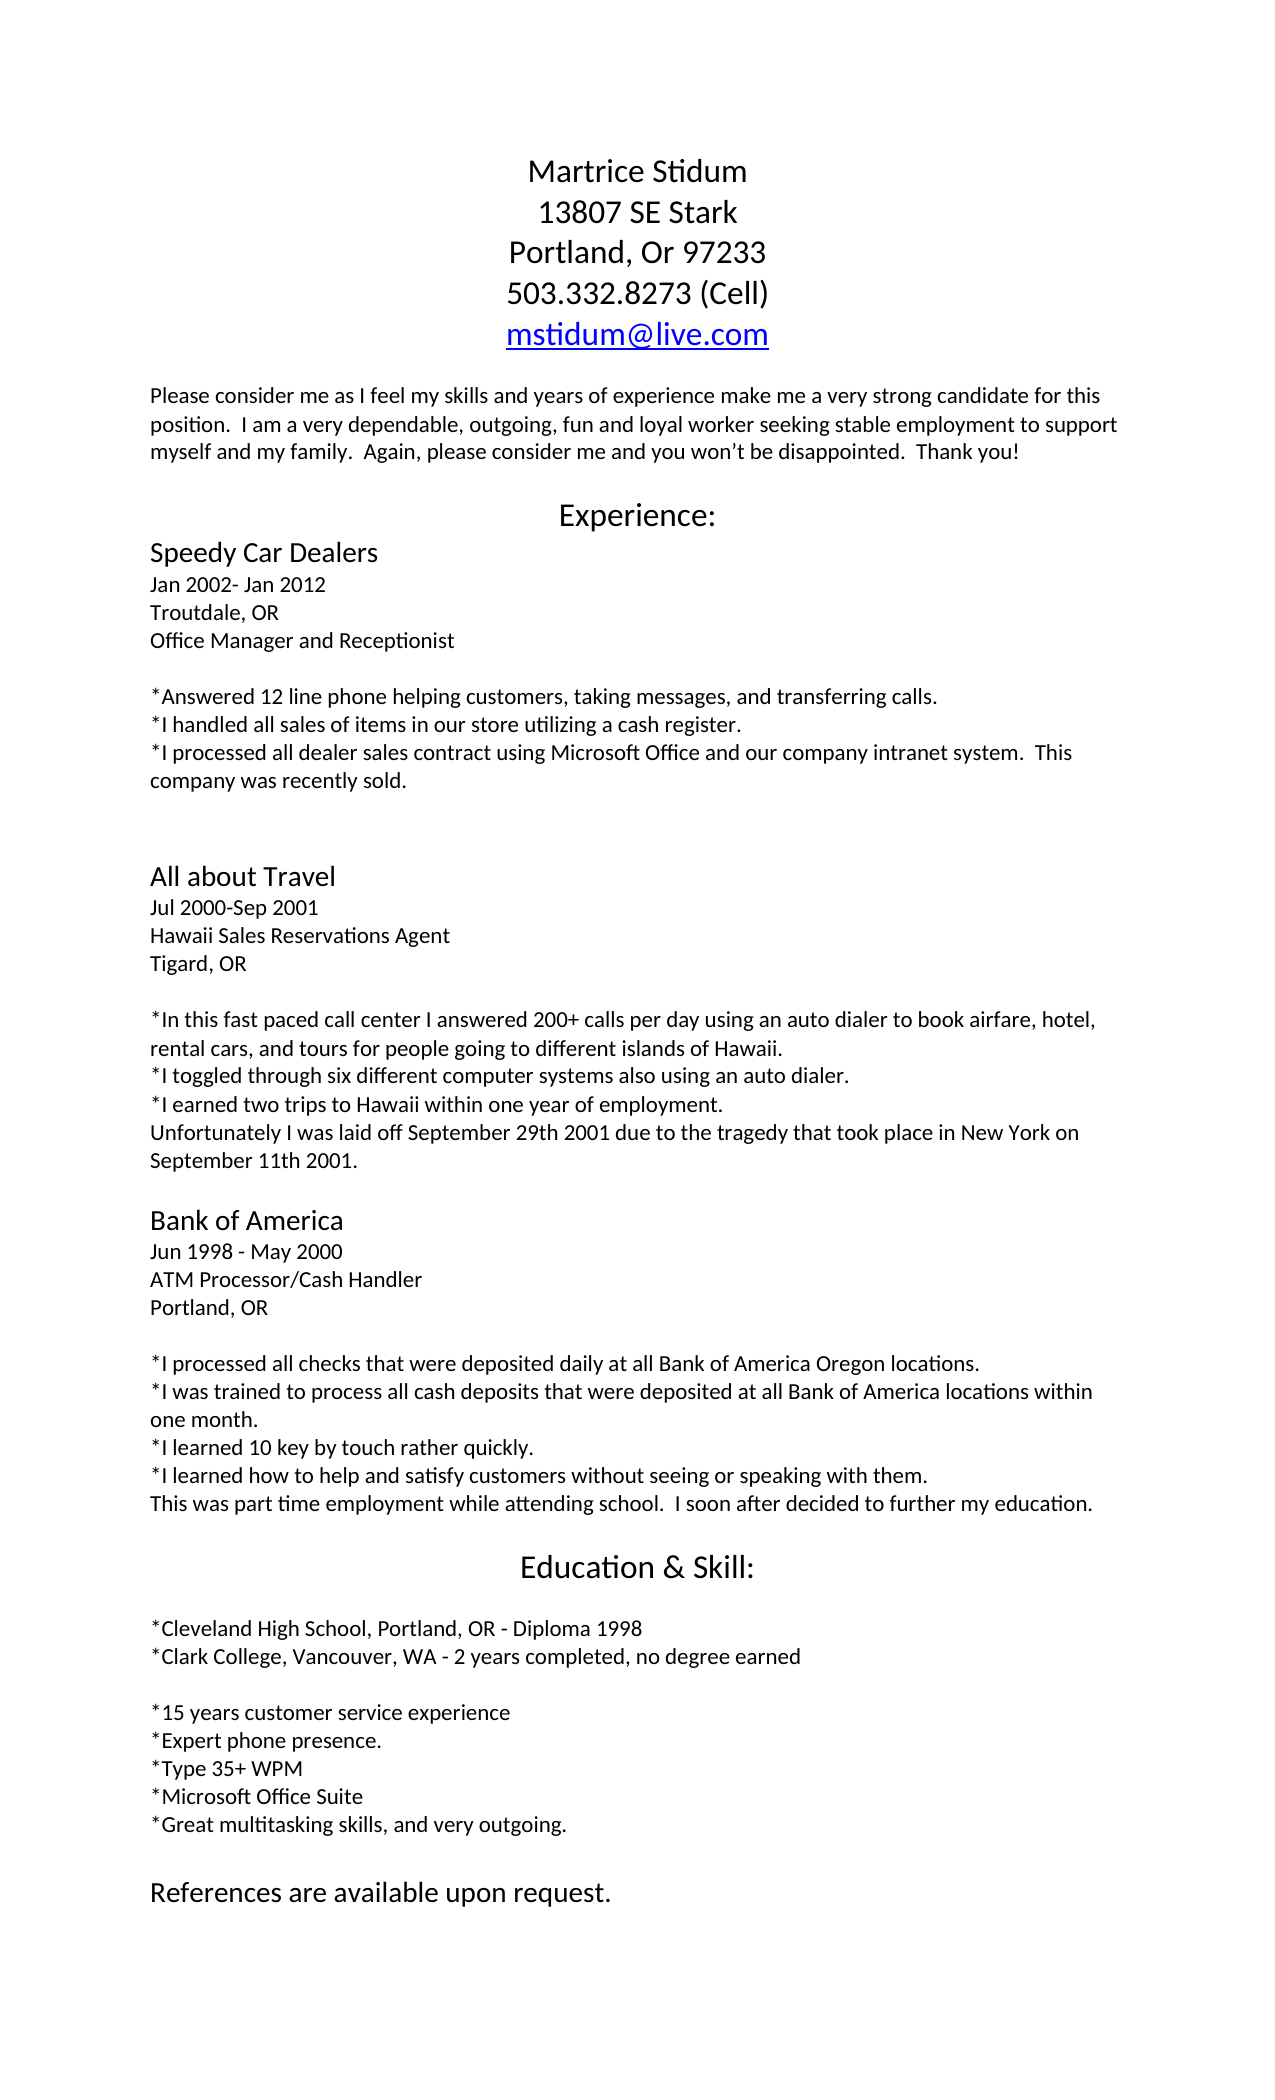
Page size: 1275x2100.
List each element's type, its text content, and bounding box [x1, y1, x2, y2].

text *Great multitasking skills, and very outgoing. [150, 1811, 1125, 1838]
text *I processed all dealer sales contract using Microsoft Office and our company intranet system. This company was recently sold. [150, 738, 1125, 794]
text *I learned how to help and satisfy customers without seeing or speaking with them. [150, 1462, 1125, 1489]
text Portland, OR [150, 1293, 1125, 1321]
text This was part time employment while attending school. I soon after decided to further my education. [150, 1489, 1125, 1518]
text Experience: [150, 494, 1125, 534]
text Education & Skill: [150, 1546, 1125, 1586]
text Unfortunately I was laid off September 29th 2001 due to the tragedy that took place in New York on September 11th 2001. [150, 1118, 1125, 1174]
text *Cleveland High School, Portland, OR - Diploma 1998 [150, 1614, 1125, 1642]
text 503.332.8273 (Cell) [150, 272, 1125, 313]
text Office Manager and Receptionist [150, 626, 1125, 654]
text Martrice Stidum [150, 150, 1125, 191]
text Bank of America [150, 1202, 1125, 1237]
text *Microsoft Office Suite [150, 1782, 1125, 1811]
text Hawaii Sales Reservations Agent [150, 922, 1125, 949]
text ATM Processor/Cash Handler [150, 1265, 1125, 1293]
text All about Travel [150, 858, 1125, 893]
text *I processed all checks that were deposited daily at all Bank of America Oregon locations. [150, 1349, 1125, 1377]
text *I earned two trips to Hawaii within one year of employment. [150, 1090, 1125, 1118]
text mstidum@live.com [150, 313, 1125, 354]
text *I was trained to process all cash deposits that were deposited at all Bank of America locations within one month. [150, 1377, 1125, 1433]
text Troutdale, OR [150, 598, 1125, 626]
text Jan 2002- Jan 2012 [150, 570, 1125, 598]
text *I handled all sales of items in our store utilizing a cash register. [150, 710, 1125, 738]
text *Expert phone presence. [150, 1726, 1125, 1754]
text Jul 2000-Sep 2001 [150, 893, 1125, 922]
text Please consider me as I feel my skills and years of experience make me a very strong candidate for this position. I am a very dependable, outgoing, fun and loyal worker seeking stable employment to support myself and my family. Again, please consider me and you won’t be disappointed. Thank you! [150, 382, 1125, 466]
text *Answered 12 line phone helping customers, taking messages, and transferring calls. [150, 682, 1125, 710]
text Jun 1998 - May 2000 [150, 1237, 1125, 1265]
text Speedy Car Dealers [150, 534, 1125, 570]
text *Clark College, Vancouver, WA - 2 years completed, no degree earned [150, 1642, 1125, 1670]
text *I toggled through six different computer systems also using an auto dialer. [150, 1062, 1125, 1090]
text *Type 35+ WPM [150, 1754, 1125, 1782]
text 13807 SE Stark [150, 191, 1125, 231]
text *In this fast paced call center I answered 200+ calls per day using an auto dialer to book airfare, hotel, rental cars, and tours for people going to different islands of Hawaii. [150, 1006, 1125, 1062]
text *15 years customer service experience [150, 1698, 1125, 1726]
text *I learned 10 key by touch rather quickly. [150, 1433, 1125, 1462]
text References are available upon request. [150, 1874, 1125, 1910]
text Portland, Or 97233 [150, 231, 1125, 272]
text Tigard, OR [150, 949, 1125, 978]
